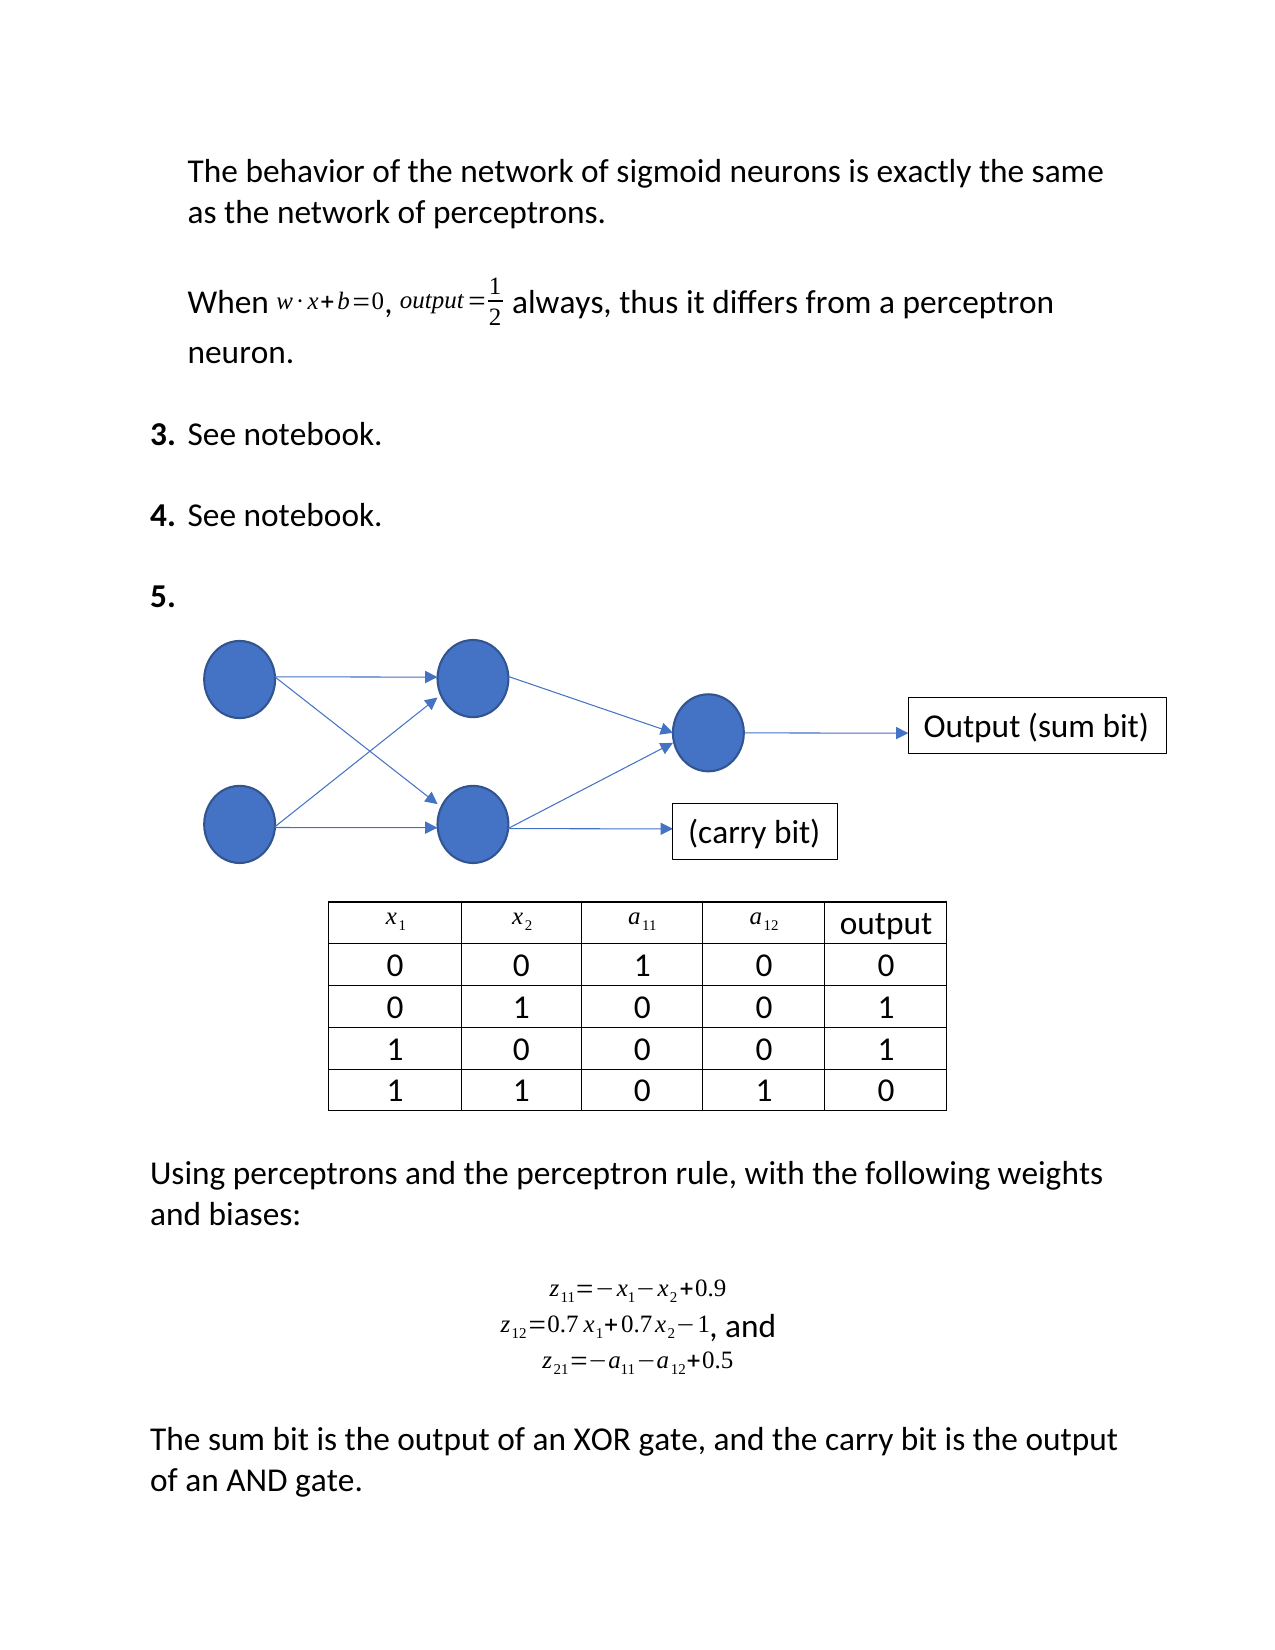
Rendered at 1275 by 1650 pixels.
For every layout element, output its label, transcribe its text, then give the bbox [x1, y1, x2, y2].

table_cell 1 [329, 1028, 461, 1068]
list See notebook. [150, 494, 1125, 535]
table_cell 0 [582, 1028, 702, 1068]
table_cell 1 [825, 1028, 946, 1068]
table_cell 0 [329, 944, 461, 985]
table_cell 1 [329, 1070, 461, 1110]
table_header [582, 903, 702, 943]
table_header output [825, 903, 946, 943]
table_cell 1 [462, 986, 581, 1027]
list See notebook. [150, 413, 1125, 453]
table_cell 0 [462, 944, 581, 985]
table_cell 0 [703, 1028, 824, 1068]
table_cell 1 [582, 944, 702, 985]
list The behavior of the network of sigmoid neurons is exactly the same as the network of perceptrons. [187, 150, 1125, 231]
table_cell 0 [825, 944, 946, 985]
text The sum bit is the output of an XOR gate, and the carry bit is the output of an AND gate. [150, 1418, 1125, 1500]
table_cell 0 [329, 986, 461, 1027]
table_cell 0 [703, 944, 824, 985]
text 5. [150, 576, 1125, 616]
text , and [150, 1306, 1125, 1346]
table_cell 0 [462, 1028, 581, 1068]
table_header [703, 903, 824, 943]
table_cell 1 [703, 1070, 824, 1110]
table_cell 0 [703, 986, 824, 1027]
table_cell 0 [582, 1070, 702, 1110]
table_cell 0 [582, 986, 702, 1027]
table_cell 1 [462, 1070, 581, 1110]
table_header [462, 903, 581, 943]
text Using perceptrons and the perceptron rule, with the following weights and biases: [150, 1152, 1125, 1233]
table_cell 0 [825, 1070, 946, 1110]
list When , always, thus it differs from a perceptron neuron. [187, 272, 1125, 372]
table_header [329, 903, 461, 943]
table_cell 1 [825, 986, 946, 1027]
